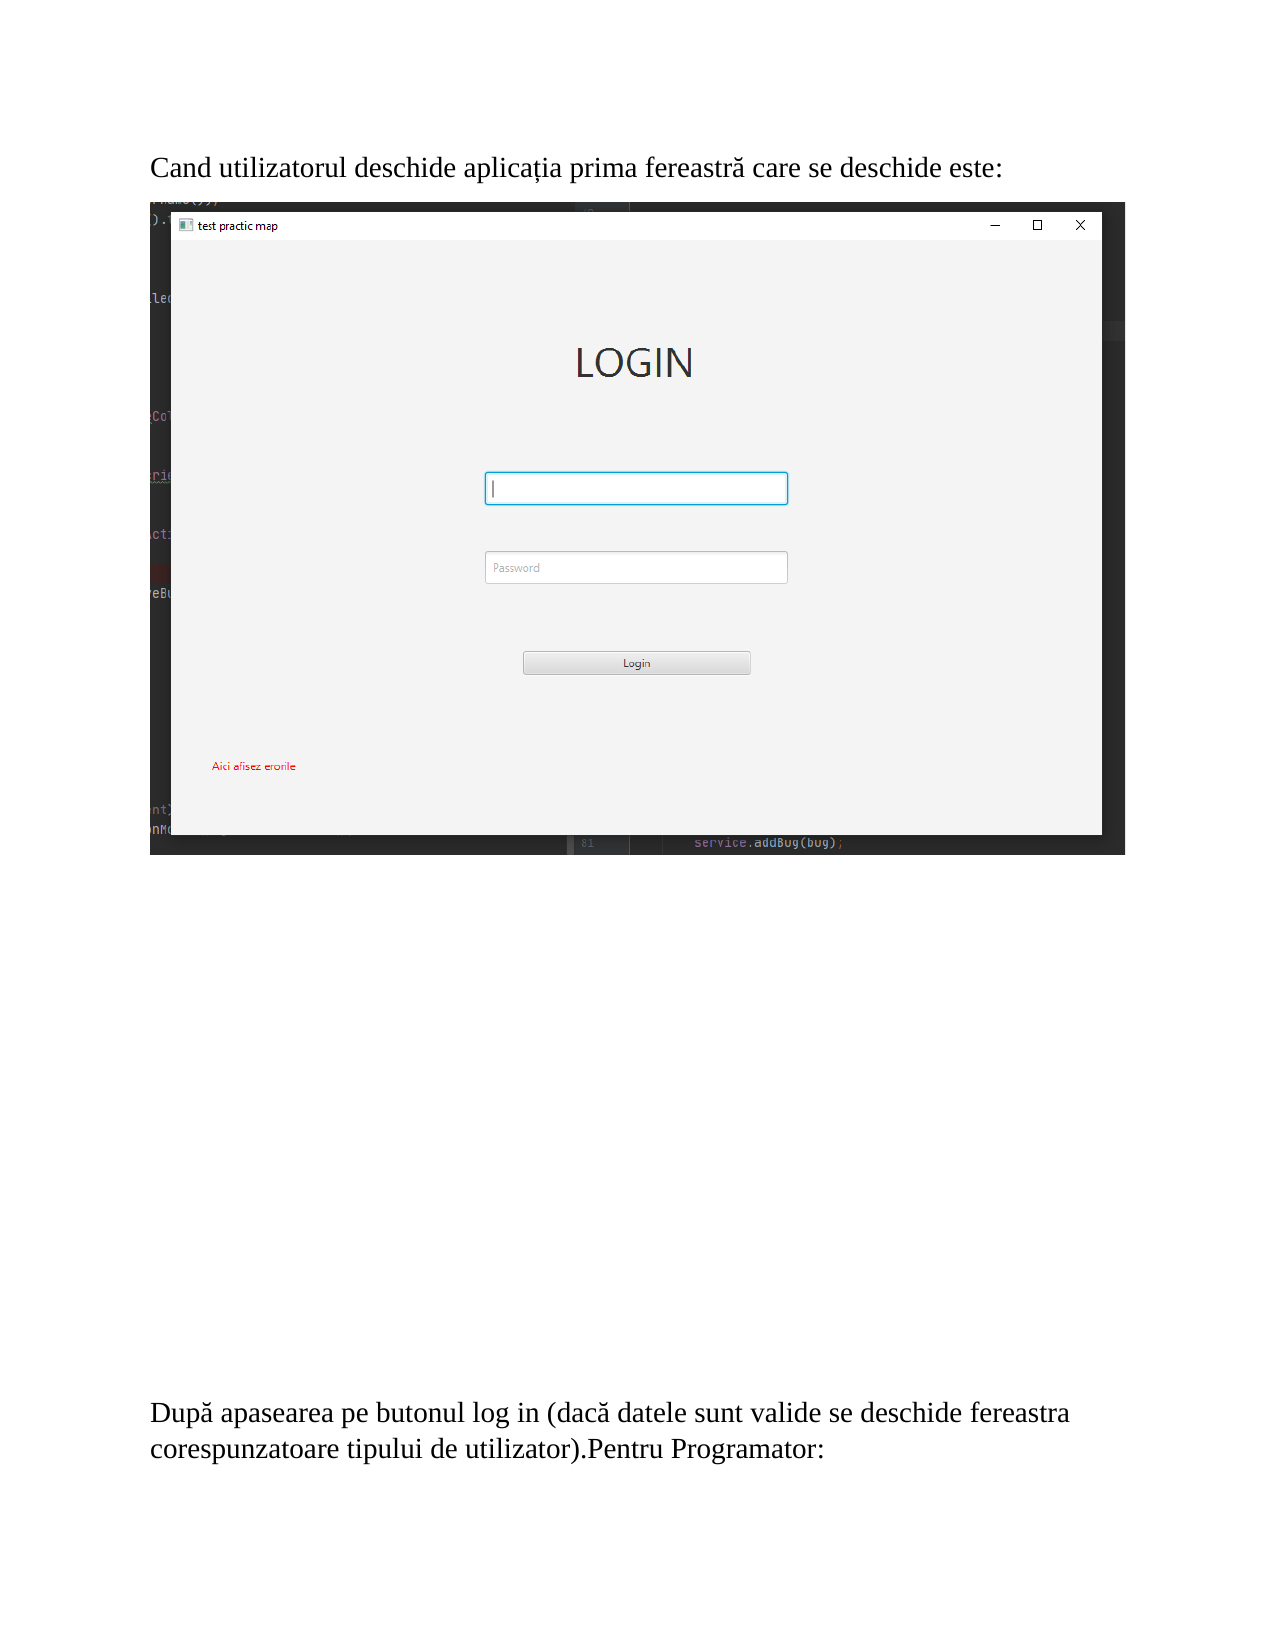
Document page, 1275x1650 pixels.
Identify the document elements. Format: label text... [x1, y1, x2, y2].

text După apasearea pe butonul log in (dacă datele sunt valide se deschide fereastra corespunzatoare tipului de utilizator).Pentru Programator: [150, 1395, 1125, 1464]
text Cand utilizatorul deschide aplicația prima fereastră care se deschide este: [150, 150, 1125, 183]
picture [150, 202, 1125, 855]
